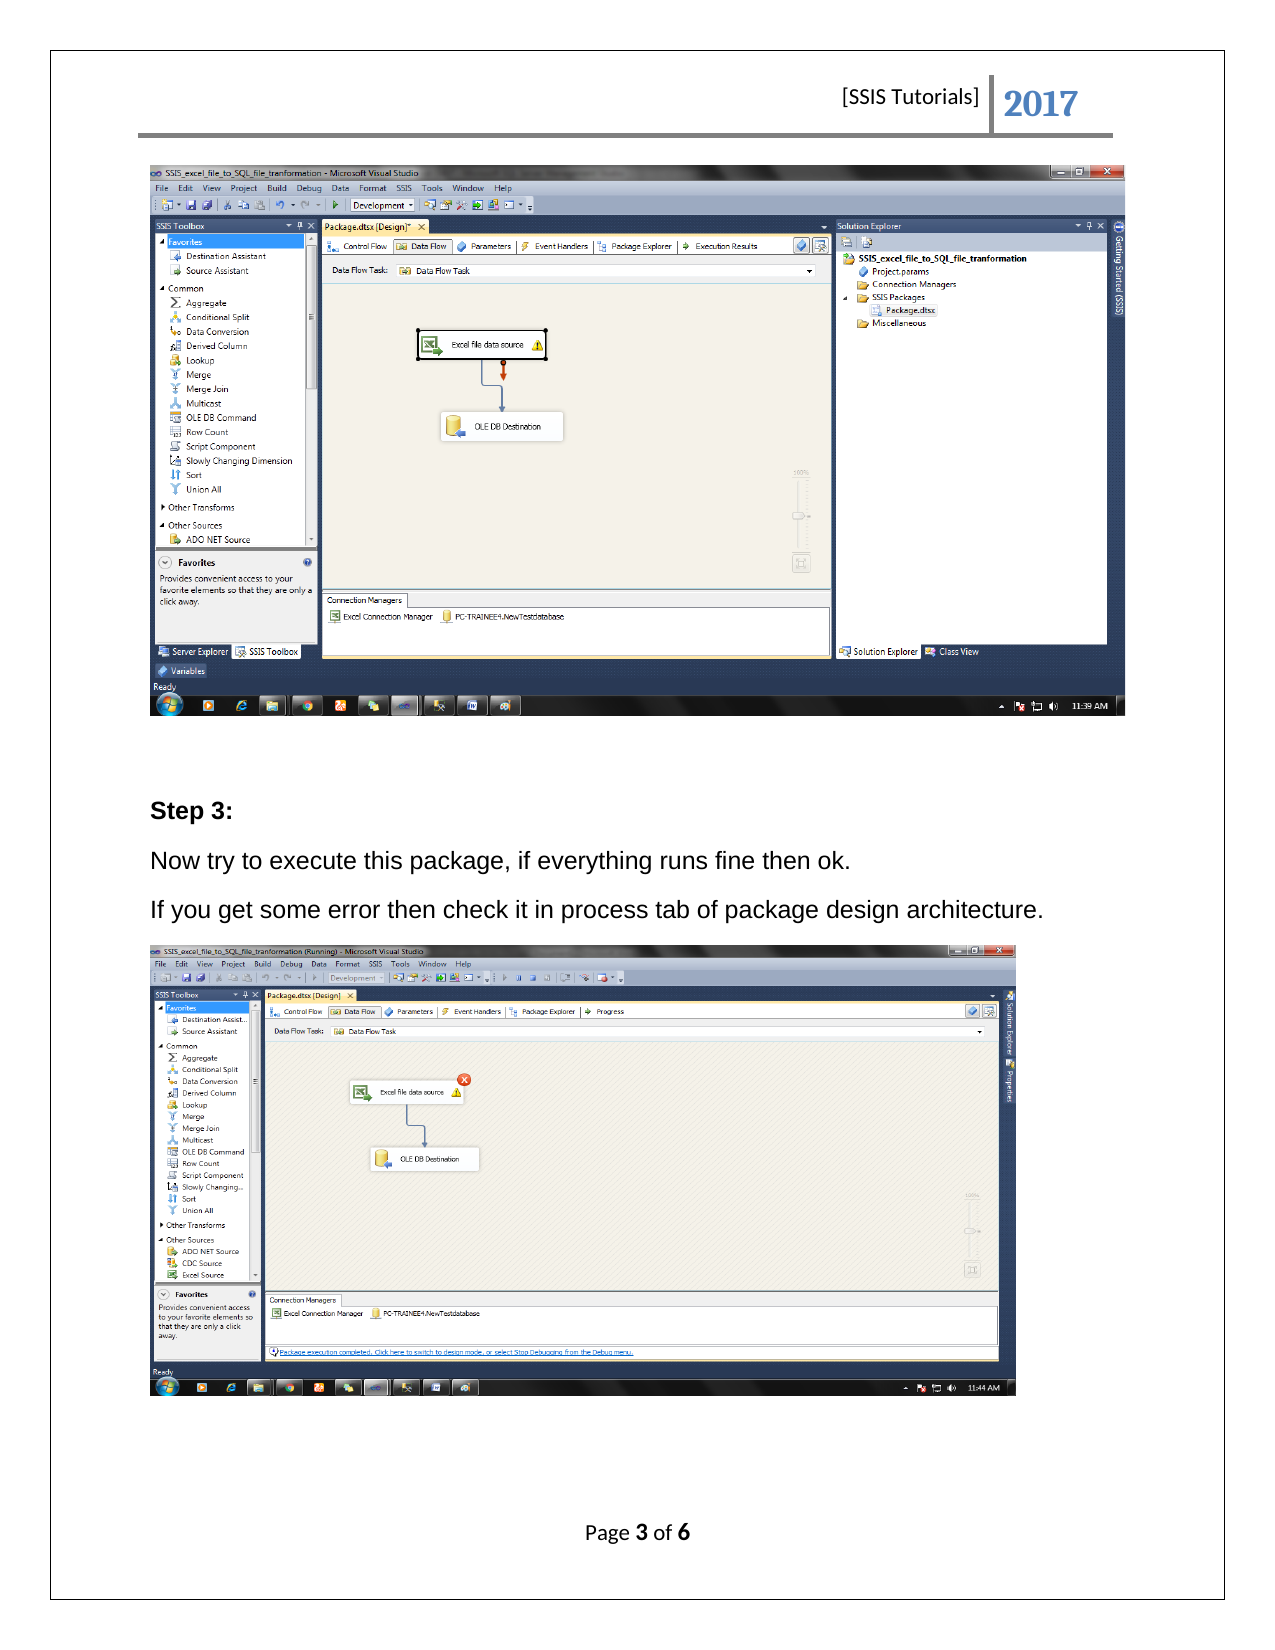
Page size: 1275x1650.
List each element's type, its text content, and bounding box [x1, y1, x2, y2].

text Step 3: [150, 796, 1125, 825]
picture [150, 165, 1125, 716]
text Now try to execute this package, if everything runs fine then ok. [150, 846, 1125, 875]
text If you get some error then check it in process tab of package design architecture. [150, 896, 1125, 924]
picture [150, 945, 1016, 1396]
